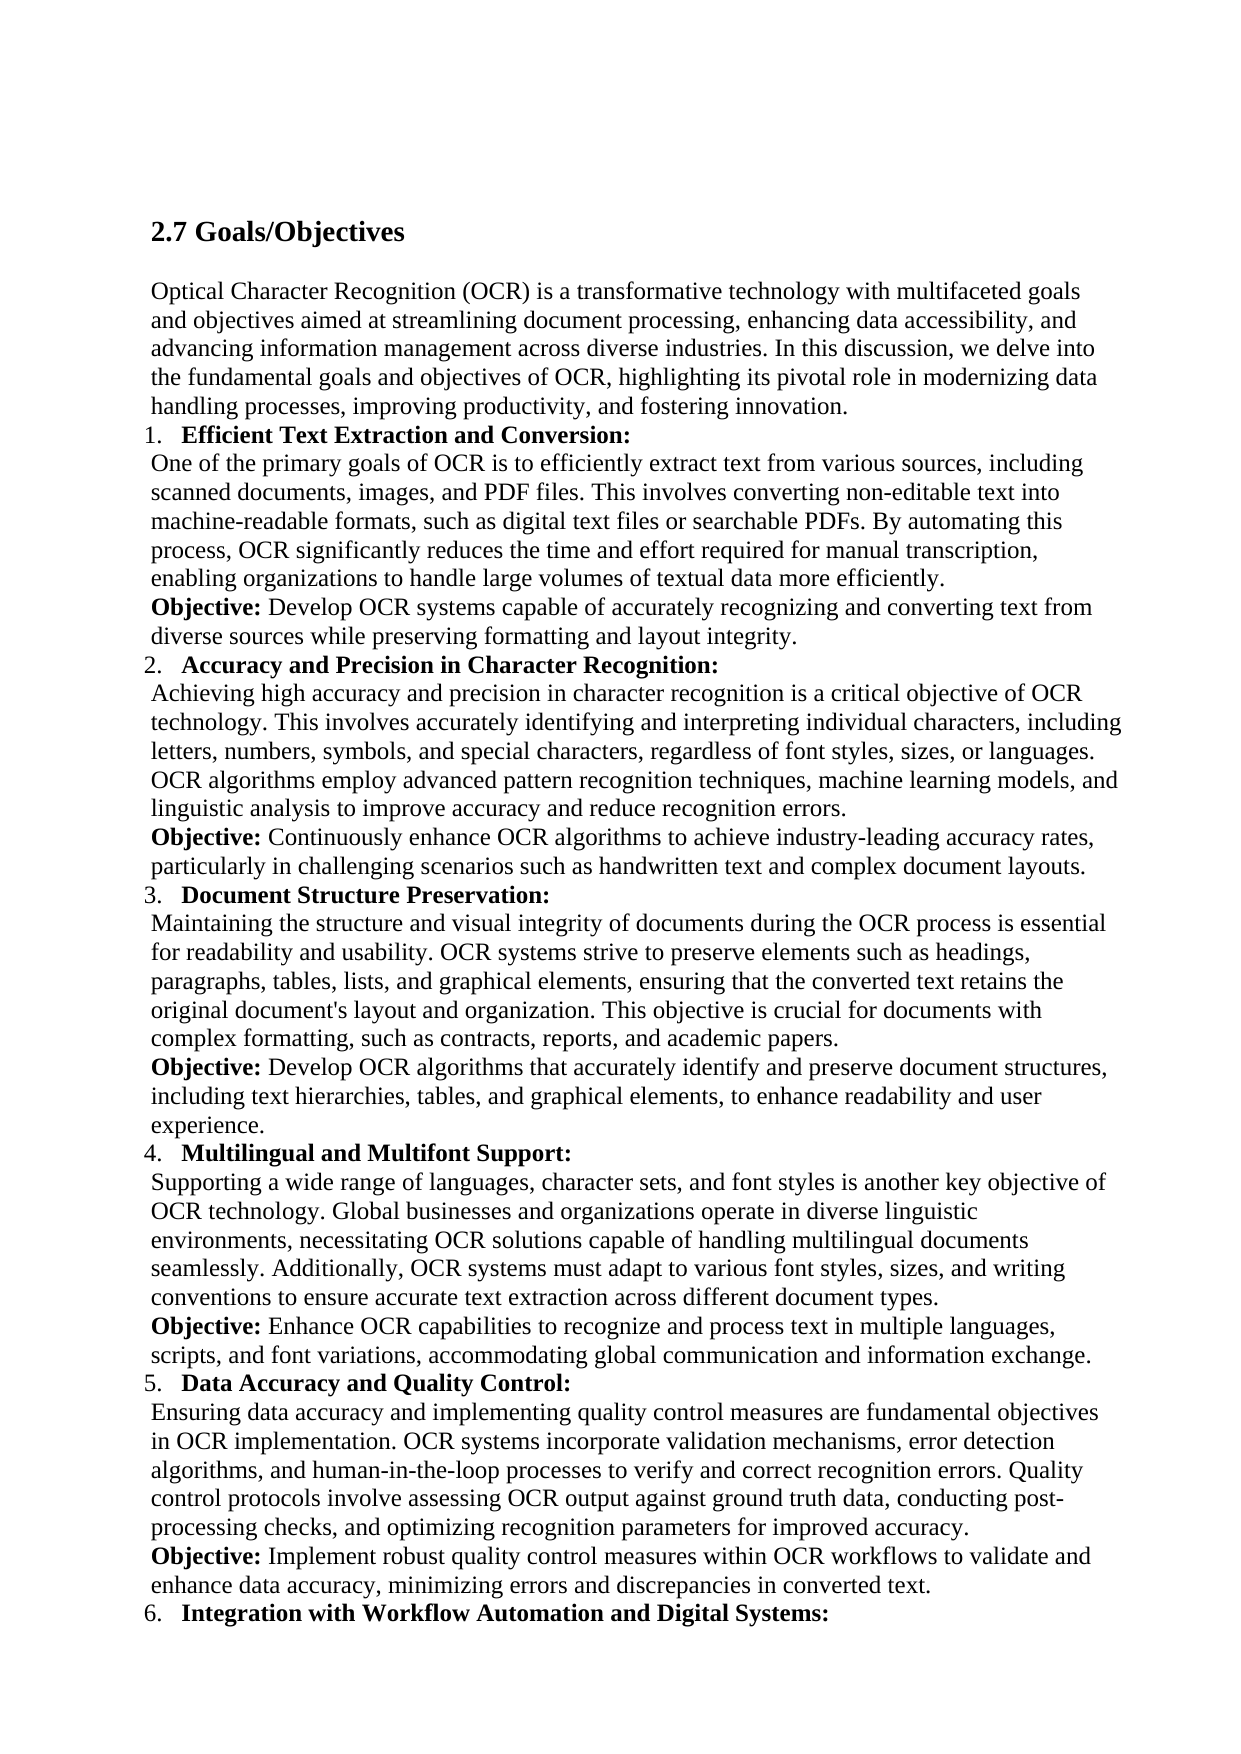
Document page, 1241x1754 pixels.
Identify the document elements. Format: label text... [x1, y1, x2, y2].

text Achieving high accuracy and precision in character recognition is a critical objective of OCR technology. This involves accurately identifying and interpreting individual characters, including letters, numbers, symbols, and special characters, regardless of font styles, sizes, or languages. OCR algorithms employ advanced pattern recognition techniques, machine learning models, and linguistic analysis to improve accuracy and reduce recognition errors. [151, 678, 1122, 822]
text Optical Character Recognition (OCR) is a transformative technology with multifaceted goals and objectives aimed at streamlining document processing, enhancing data accessibility, and advancing information management across diverse industries. In this discussion, we delve into the fundamental goals and objectives of OCR, highlighting its pivotal role in modernizing data handling processes, improving productivity, and fostering innovation. [151, 276, 1122, 420]
text 2.7 Goals/Objectives [151, 214, 1122, 247]
text Maintaining the structure and visual integrity of documents during the OCR process is essential for readability and usability. OCR systems strive to preserve elements such as headings, paragraphs, tables, lists, and graphical elements, ensuring that the converted text retains the original document's layout and organization. This objective is crucial for documents with complex formatting, such as contracts, reports, and academic papers. [151, 908, 1122, 1052]
list Document Structure Preservation: [144, 880, 1122, 908]
text Objective: Develop OCR algorithms that accurately identify and preserve document structures, including text hierarchies, tables, and graphical elements, to enhance readability and user experience. [151, 1052, 1122, 1138]
text Supporting a wide range of languages, character sets, and font styles is another key objective of OCR technology. Global businesses and organizations operate in diverse linguistic environments, necessitating OCR solutions capable of handling multilingual documents seamlessly. Additionally, OCR systems must adapt to various font styles, sizes, and writing conventions to ensure accurate text extraction across different document types. [151, 1167, 1122, 1311]
list Data Accuracy and Quality Control: [144, 1368, 1122, 1397]
text Objective: Continuously enhance OCR algorithms to achieve industry-leading accuracy rates, particularly in challenging scenarios such as handwritten text and complex document layouts. [151, 822, 1122, 880]
text One of the primary goals of OCR is to efficiently extract text from various sources, including scanned documents, images, and PDF files. This involves converting non-editable text into machine-readable formats, such as digital text files or searchable PDFs. By automating this process, OCR significantly reduces the time and effort required for manual transcription, enabling organizations to handle large volumes of textual data more efficiently. [151, 448, 1122, 592]
list Efficient Text Extraction and Conversion: [144, 420, 1122, 448]
text Objective: Implement robust quality control measures within OCR workflows to validate and enhance data accuracy, minimizing errors and discrepancies in converted text. [151, 1541, 1122, 1598]
list Multilingual and Multifont Support: [144, 1138, 1122, 1167]
text Objective: Enhance OCR capabilities to recognize and process text in multiple languages, scripts, and font variations, accommodating global communication and information exchange. [151, 1311, 1122, 1368]
list Integration with Workflow Automation and Digital Systems: [144, 1598, 1122, 1627]
text Objective: Develop OCR systems capable of accurately recognizing and converting text from diverse sources while preserving formatting and layout integrity. [151, 592, 1122, 650]
text Ensuring data accuracy and implementing quality control measures are fundamental objectives in OCR implementation. OCR systems incorporate validation mechanisms, error detection algorithms, and human-in-the-loop processes to verify and correct recognition errors. Quality control protocols involve assessing OCR output against ground truth data, conducting post-processing checks, and optimizing recognition parameters for improved accuracy. [151, 1397, 1122, 1541]
list Accuracy and Precision in Character Recognition: [144, 650, 1122, 678]
